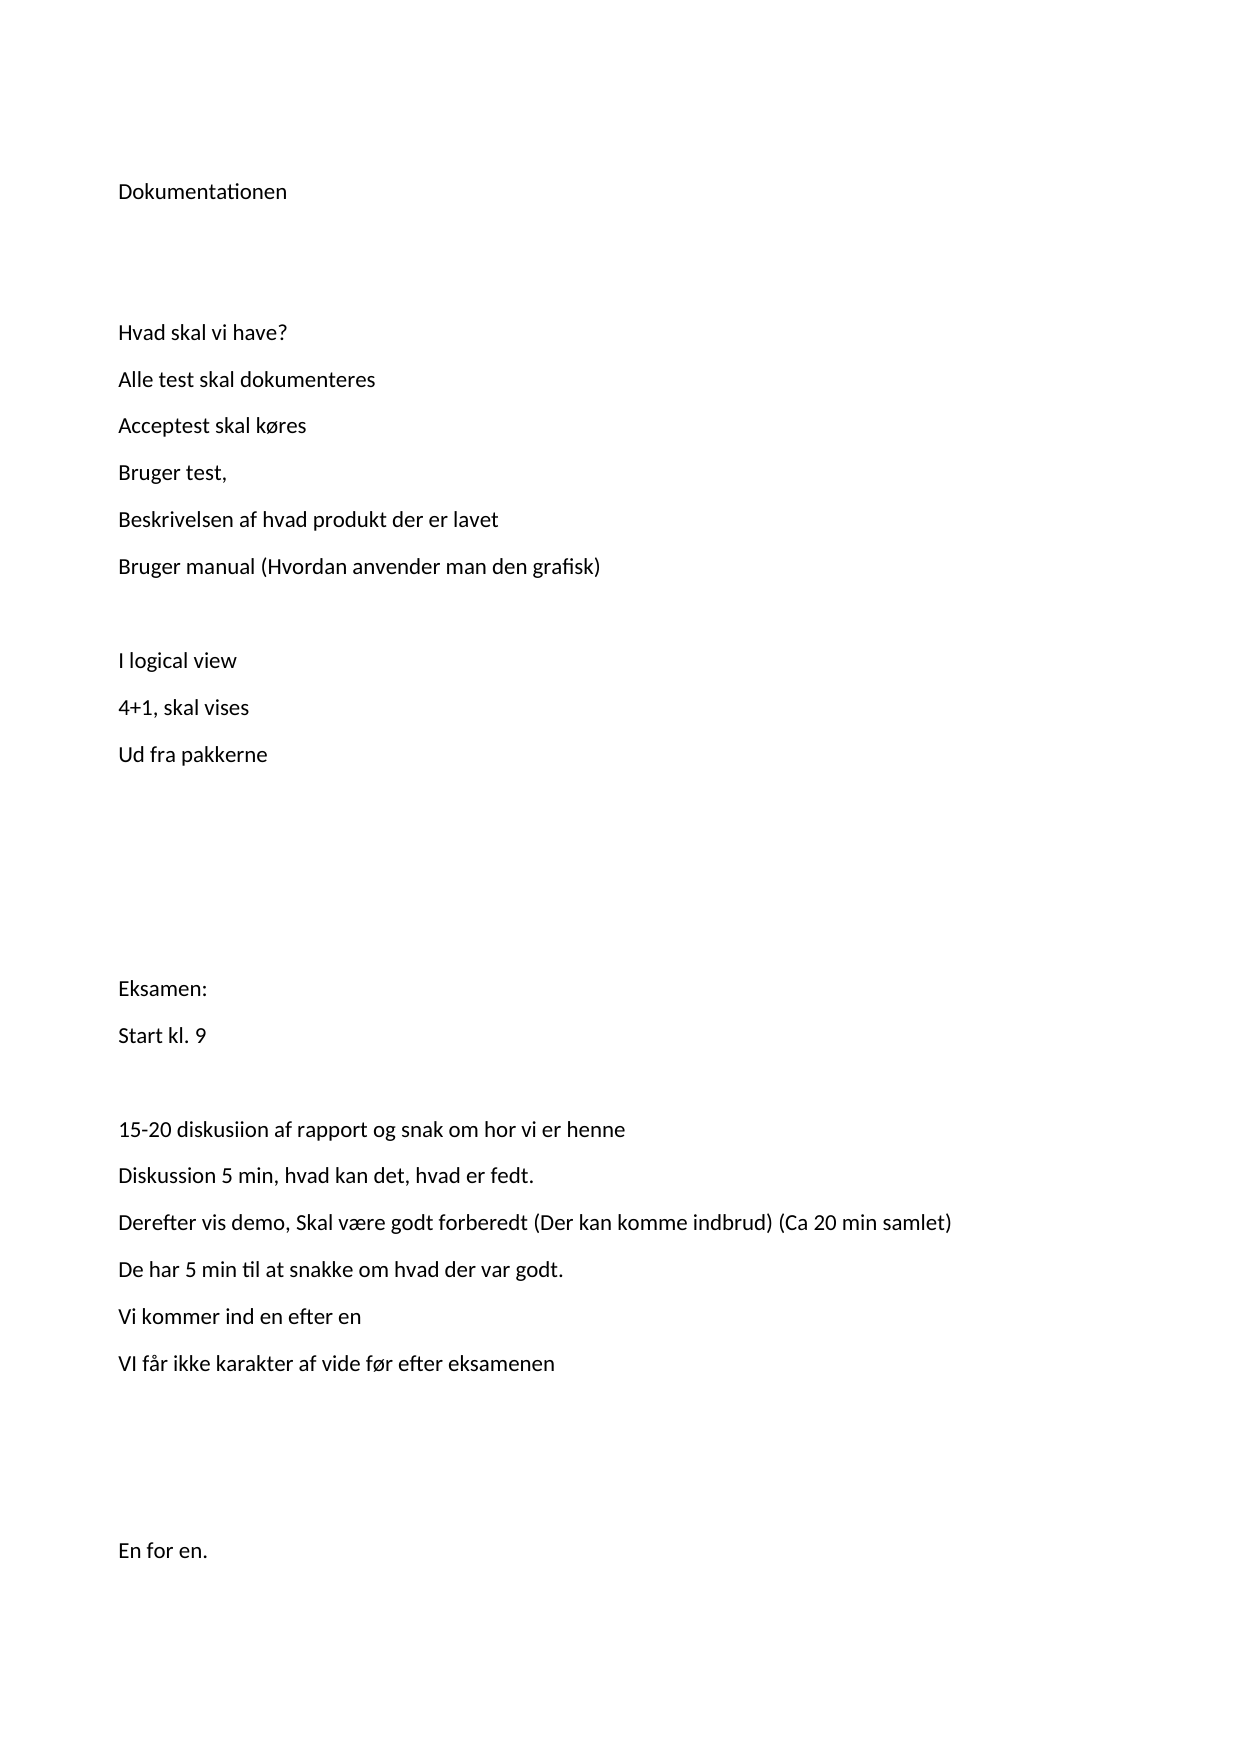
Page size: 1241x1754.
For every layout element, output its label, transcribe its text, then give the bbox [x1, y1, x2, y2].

text Bruger test, [118, 458, 1122, 486]
text De har 5 min til at snakke om hvad der var godt. [118, 1255, 1122, 1283]
text Alle test skal dokumenteres [118, 365, 1122, 393]
text Eksamen: [118, 974, 1122, 1002]
text I logical view [118, 646, 1122, 674]
text Beskrivelsen af hvad produkt der er lavet [118, 505, 1122, 533]
text 15-20 diskusiion af rapport og snak om hor vi er henne [118, 1115, 1122, 1143]
text Bruger manual (Hvordan anvender man den grafisk) [118, 552, 1122, 580]
text Diskussion 5 min, hvad kan det, hvad er fedt. [118, 1162, 1122, 1189]
text En for en. [118, 1537, 1122, 1564]
text 4+1, skal vises [118, 693, 1122, 721]
text Hvad skal vi have? [118, 318, 1122, 346]
text Dokumentationen [118, 177, 1122, 205]
text Start kl. 9 [118, 1021, 1122, 1049]
text Derefter vis demo, Skal være godt forberedt (Der kan komme indbrud) (Ca 20 min samlet) [118, 1208, 1122, 1236]
text Ud fra pakkerne [118, 740, 1122, 768]
text Acceptest skal køres [118, 412, 1122, 439]
text VI får ikke karakter af vide før efter eksamenen [118, 1349, 1122, 1377]
text Vi kommer ind en efter en [118, 1302, 1122, 1330]
